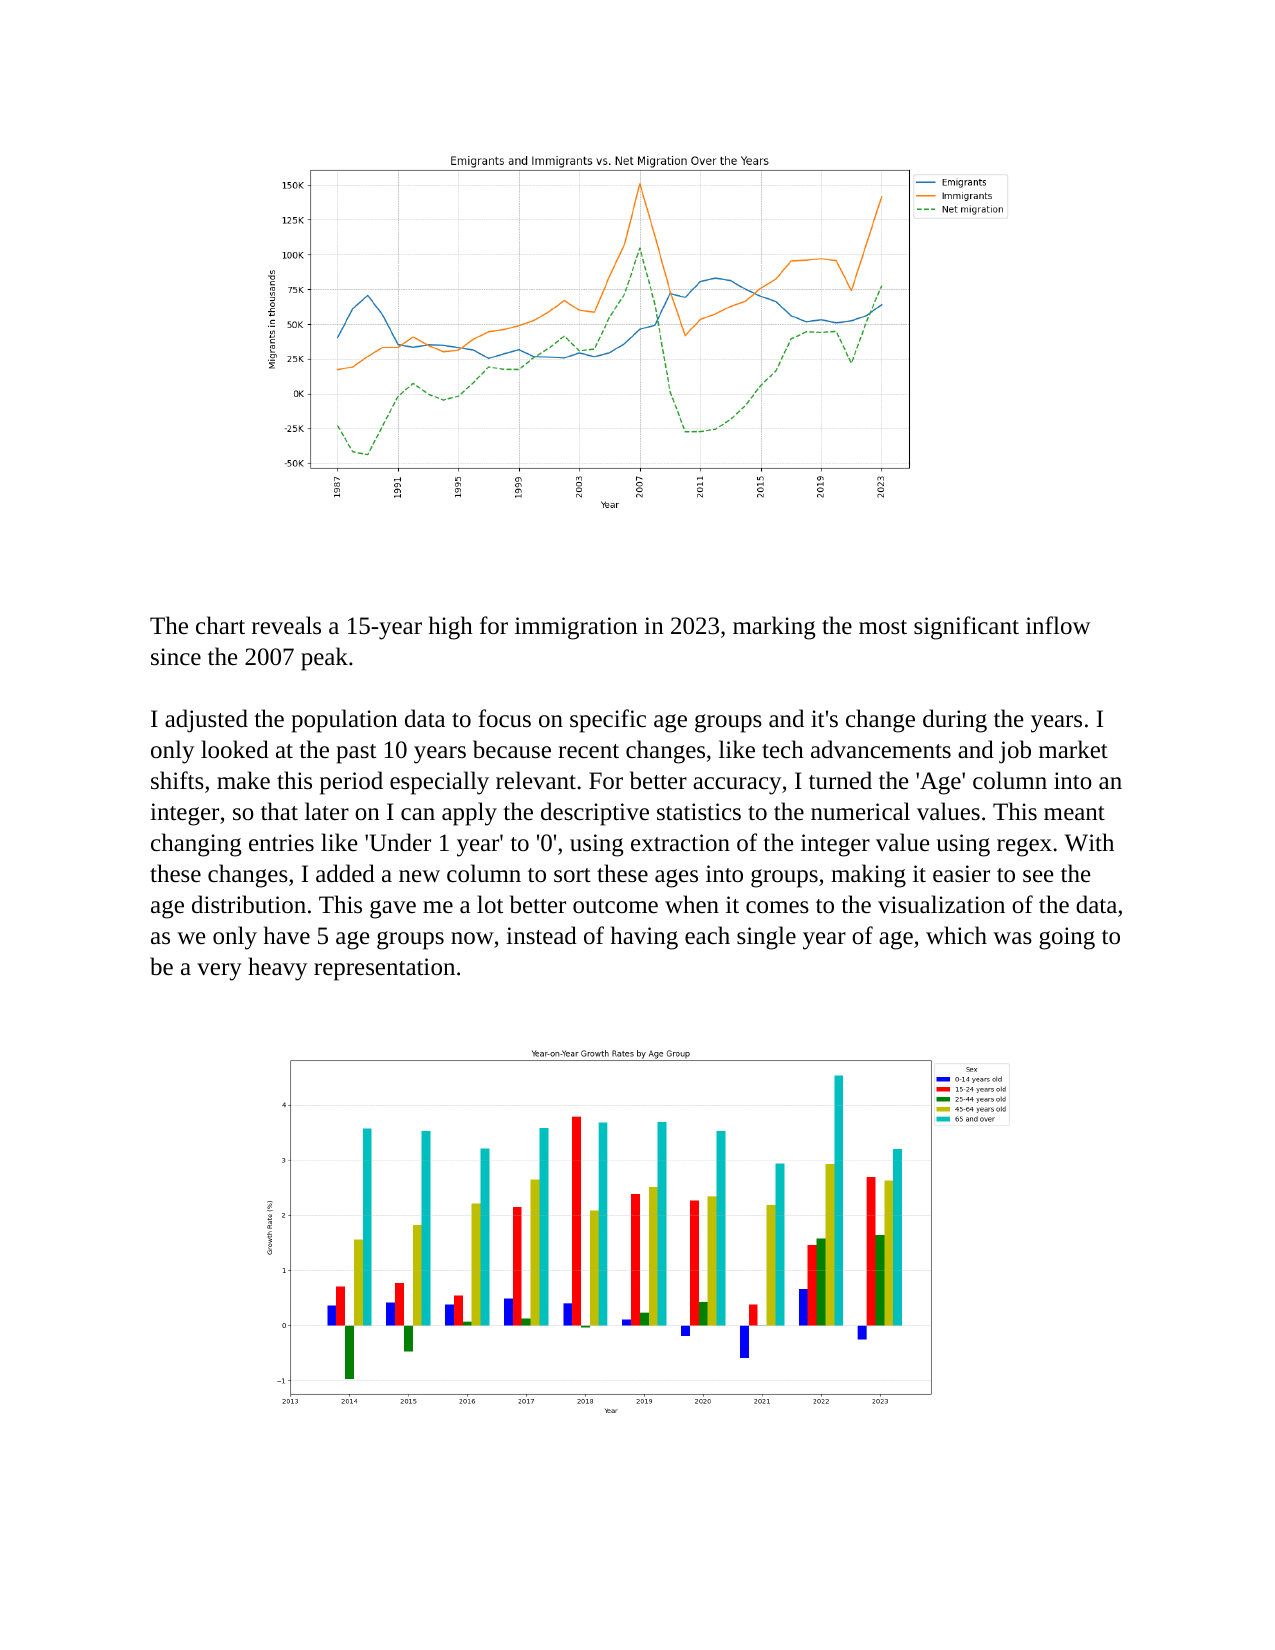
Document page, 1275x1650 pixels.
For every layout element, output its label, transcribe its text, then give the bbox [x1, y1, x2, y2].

text The chart reveals a 15-year high for immigration in 2023, marking the most significant inflow since the 2007 peak. [150, 611, 1125, 671]
picture [262, 150, 1013, 516]
text I adjusted the population data to focus on specific age groups and it's change during the years. I only looked at the past 10 years because recent changes, like tech advancements and job market shifts, make this period especially relevant. For better accuracy, I turned the 'Age' column into an integer, so that later on I can apply the descriptive statistics to the numerical values. This meant changing entries like 'Under 1 year' to '0', using extraction of the integer value using regex. With these changes, I added a new column to sort these ages into groups, making it easier to see the age distribution. This gave me a lot better outcome when it comes to the visualization of the data, as we only have 5 age groups now, instead of having each single year of age, which was going to be a very heavy representation. [150, 704, 1125, 981]
picture [262, 1045, 1013, 1419]
